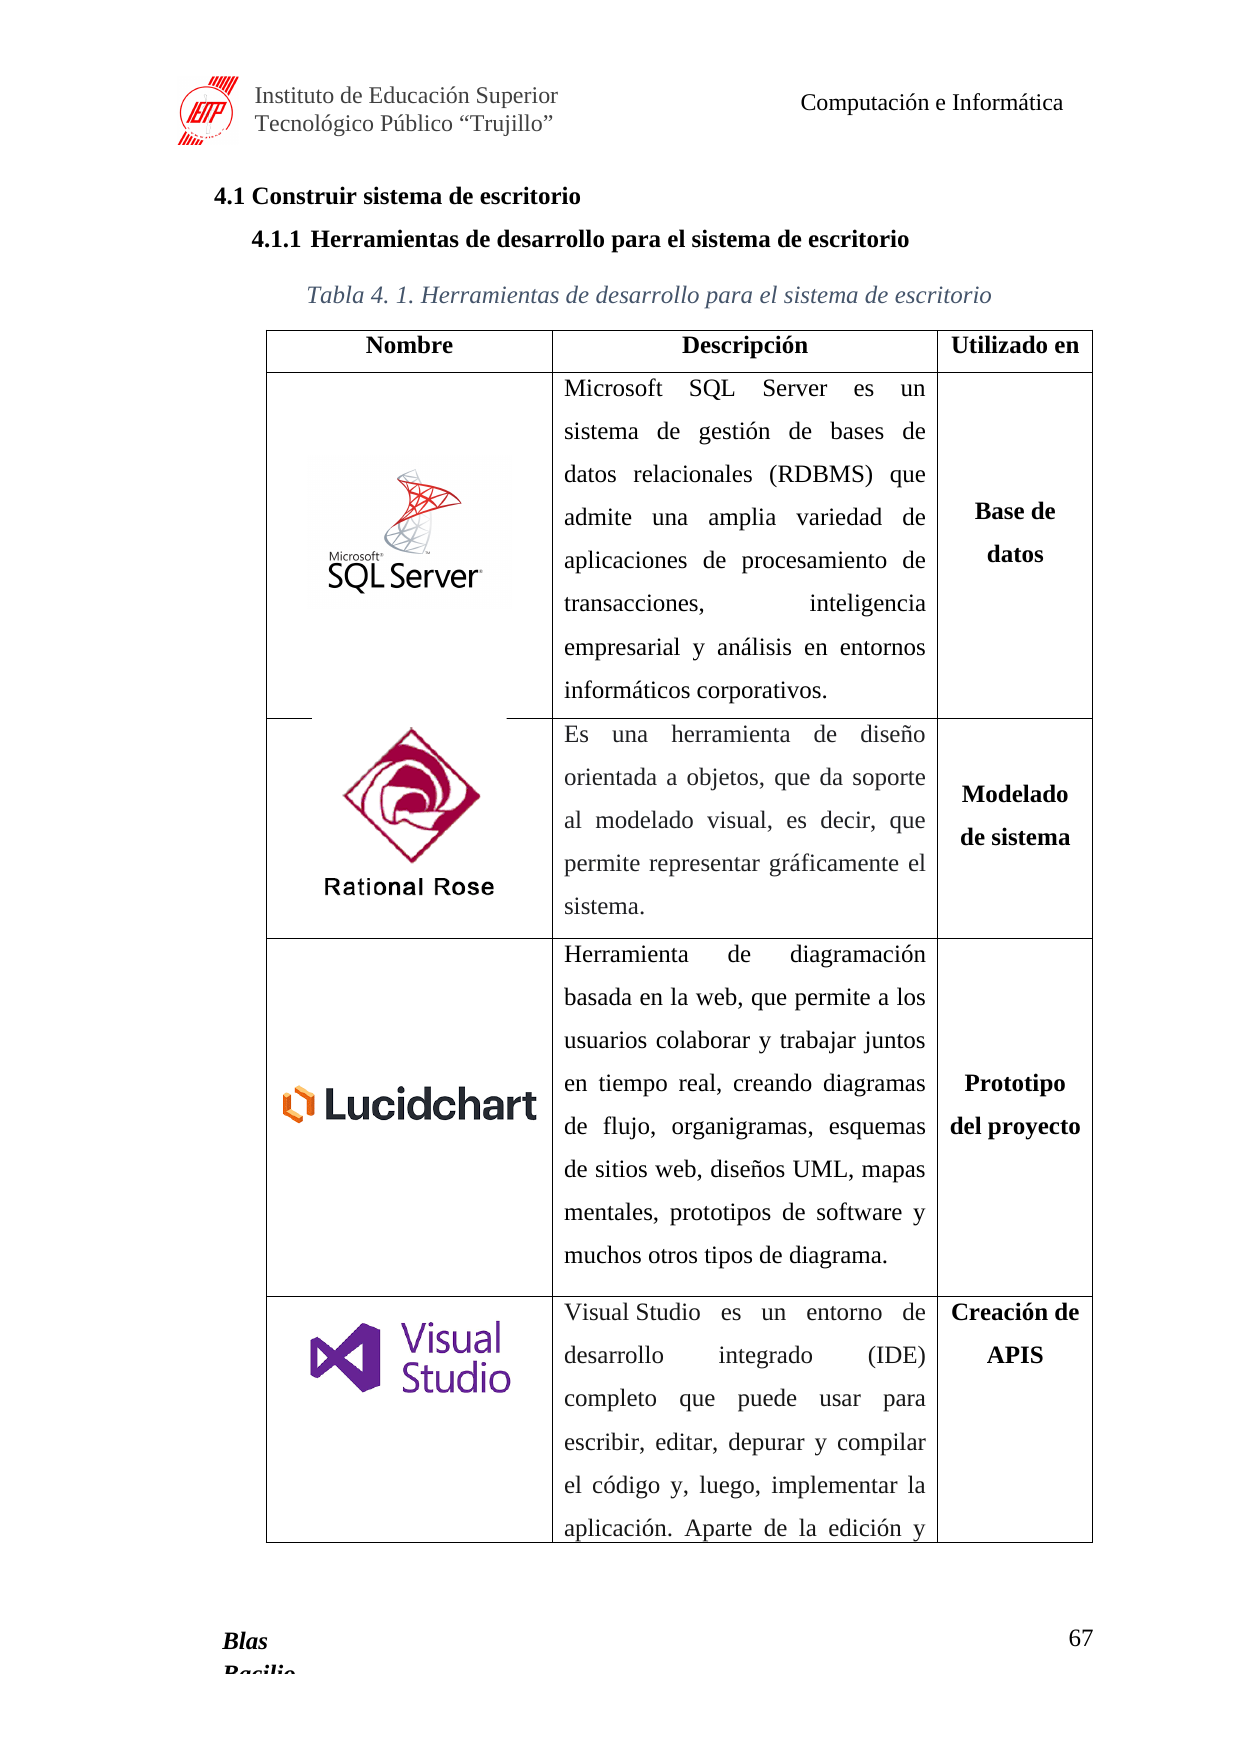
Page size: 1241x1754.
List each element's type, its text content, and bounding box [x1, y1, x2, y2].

picture [277, 1030, 542, 1178]
table_cell Microsoft SQL Server es un sistema de gestión de bases de datos relacionales (RDBMS) que admite una amplia variedad de aplicaciones de procesamiento de transacciones, inteligencia empresarial y análisis en entornos informáticos corporativos. [553, 373, 937, 718]
table_cell Herramienta de diagramación basada en la web, que permite a los usuarios colaborar y trabajar juntos en tiempo real, creando diagramas de flujo, organigramas, esquemas de sitios web, diseños UML, mapas mentales, prototipos de software y muchos otros tipos de diagrama. [553, 939, 937, 1296]
table_cell [267, 939, 552, 1296]
table_cell [267, 719, 552, 938]
table_header Utilizado en [938, 331, 1092, 372]
table_cell Creación de APIS [938, 1297, 1092, 1542]
table_cell Prototipo del proyecto [938, 939, 1092, 1296]
text Construir sistema de escritorio [214, 181, 1093, 210]
picture [177, 76, 239, 145]
picture [306, 1297, 513, 1416]
table_cell Modelado de sistema [938, 719, 1092, 938]
table_cell Es una herramienta de diseño orientada a objetos, que da soporte al modelado visual, es decir, que permite representar gráficamente el sistema. [553, 719, 937, 938]
table_cell [267, 373, 552, 718]
table_header Nombre [267, 331, 552, 372]
table_cell [267, 1297, 552, 1542]
table_cell Base de datos [938, 373, 1092, 718]
picture [307, 455, 512, 609]
text Tabla 4. 1. Herramientas de desarrollo para el sistema de escritorio [207, 280, 1093, 309]
table_header Descripción [553, 331, 937, 372]
text Herramientas de desarrollo para el sistema de escritorio [251, 224, 1093, 253]
